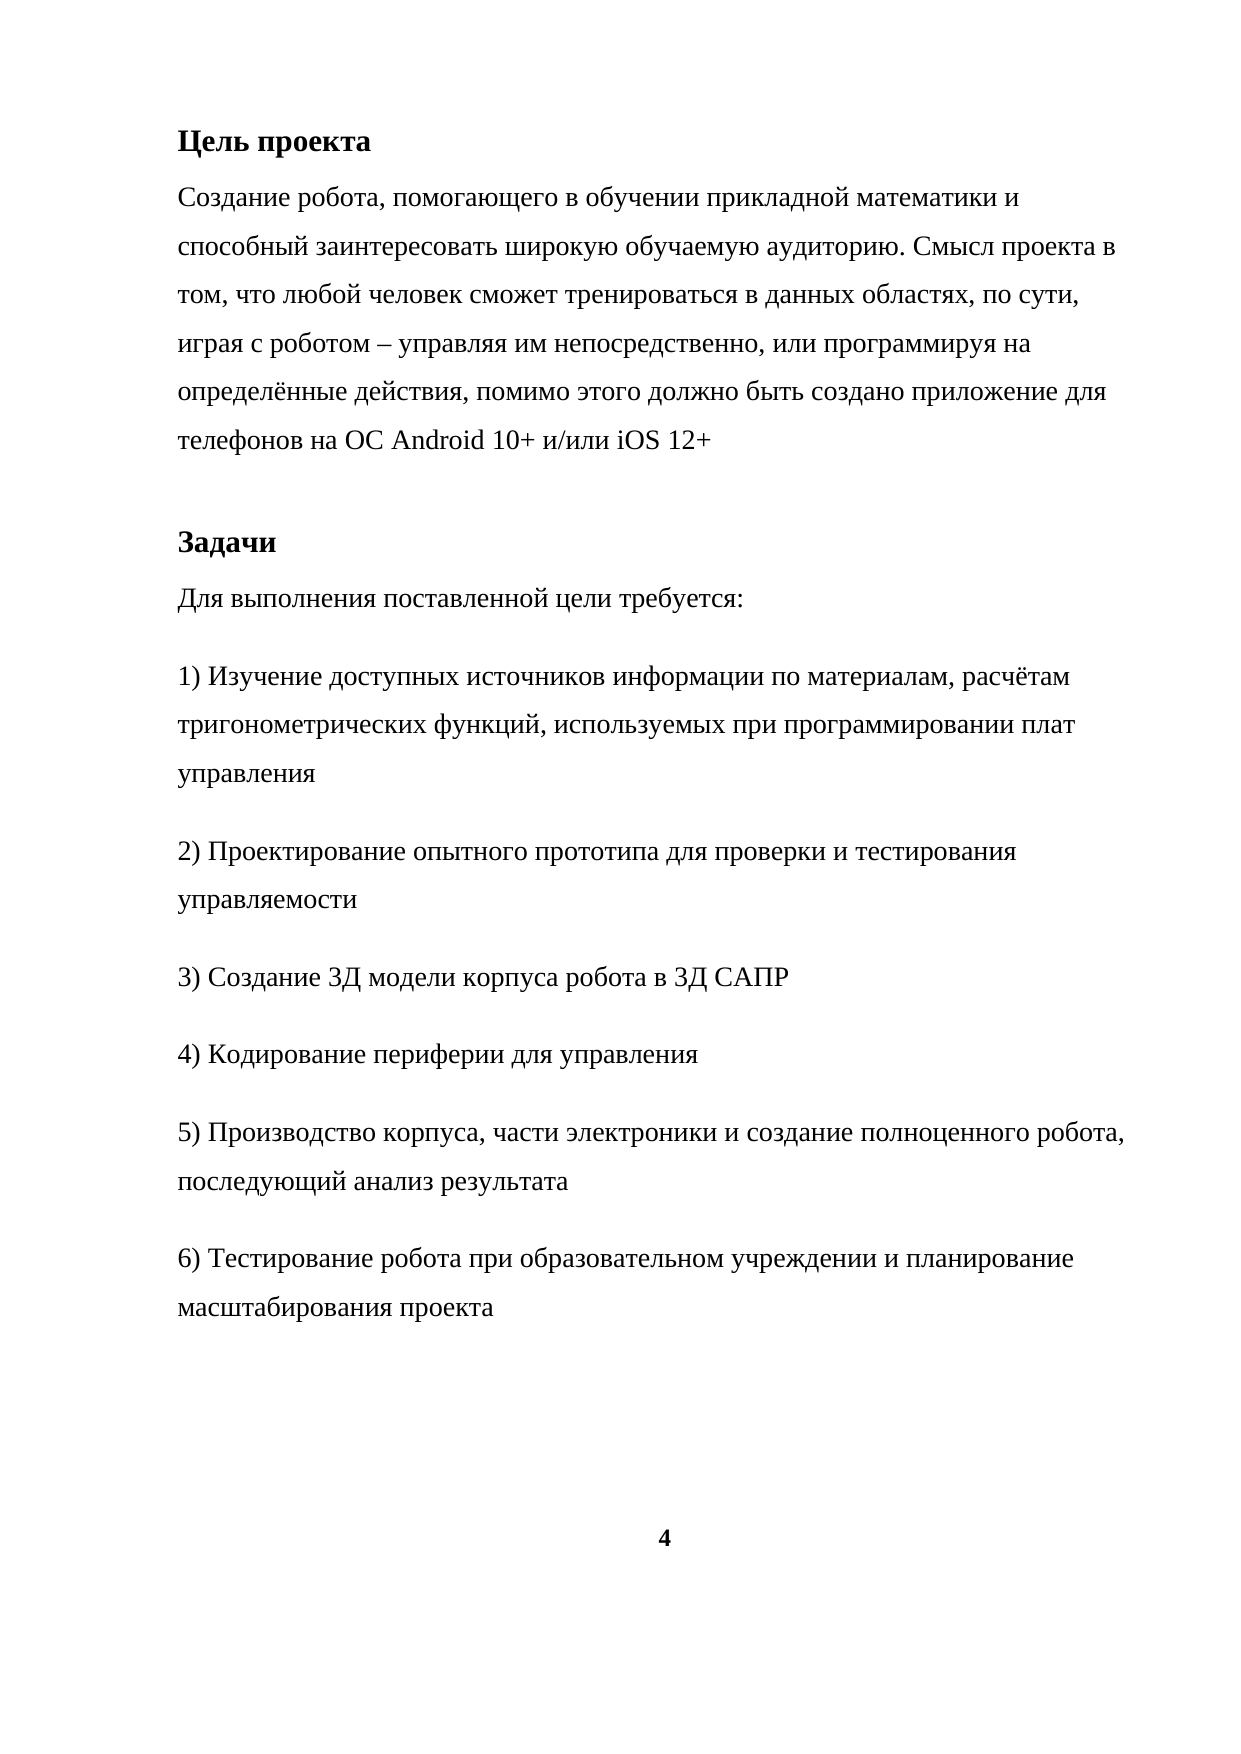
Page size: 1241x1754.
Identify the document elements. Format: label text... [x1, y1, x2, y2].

text 3) Создание 3Д модели корпуса робота в 3Д САПР [177, 960, 1152, 992]
text Задачи [177, 523, 1152, 559]
text 2) Проектирование опытного прототипа для проверки и тестирования управляемости [177, 833, 1152, 914]
text 4 [177, 1523, 1152, 1552]
text 6) Тестирование робота при образовательном учреждении и планирование масштабирования проекта [177, 1241, 1152, 1322]
text Для выполнения поставленной цели требуется: [177, 581, 1152, 613]
text 1) Изучение доступных источников информации по материалам, расчётам тригонометрических функций, используемых при программировании плат управления [177, 659, 1152, 788]
text Создание робота, помогающего в обучении прикладной математики и способный заинтересовать широкую обучаемую аудиторию. Смысл проекта в том, что любой человек сможет тренироваться в данных областях, по сути, играя с роботом – управляя им непосредственно, или программируя на определённые действия, помимо этого должно быть создано приложение для телефонов на ОС Android 10+ и/или iOS 12+ [177, 180, 1152, 455]
text 5) Производство корпуса, части электроники и создание полноценного робота, последующий анализ результата [177, 1115, 1152, 1196]
text 4) Кодирование периферии для управления [177, 1037, 1152, 1070]
text Цель проекта [177, 122, 1152, 158]
